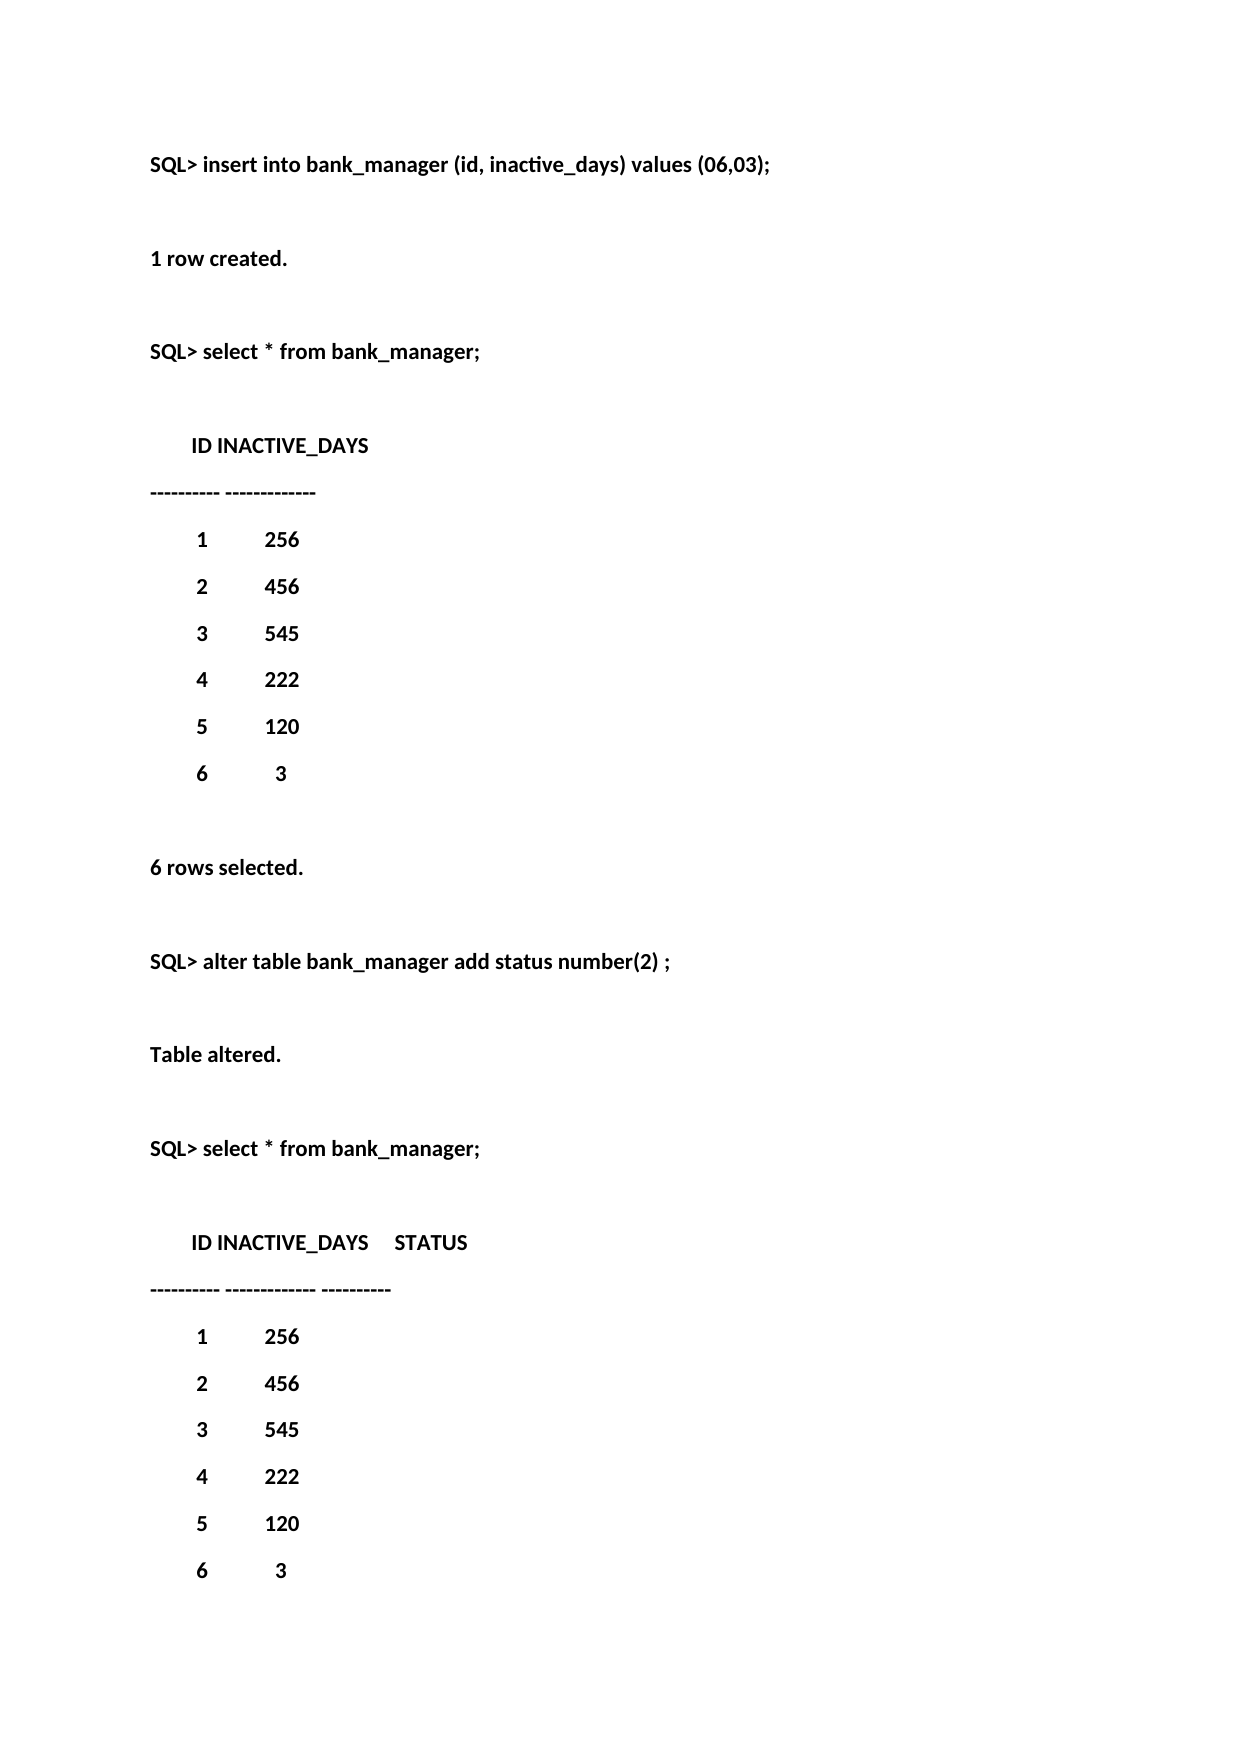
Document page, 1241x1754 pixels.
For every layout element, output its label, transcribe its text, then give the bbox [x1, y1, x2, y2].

text SQL> alter table bank_manager add status number(2) ; [150, 947, 1090, 975]
text ---------- ------------- ---------- [150, 1275, 1090, 1303]
text 1 row created. [150, 244, 1090, 272]
text 6 rows selected. [150, 853, 1090, 881]
text 3 545 [150, 1416, 1090, 1444]
text 5 120 [150, 712, 1090, 741]
text 4 222 [150, 1462, 1090, 1491]
text 6 3 [150, 759, 1090, 787]
text 1 256 [150, 525, 1090, 553]
text SQL> select * from bank_manager; [150, 337, 1090, 366]
text 1 256 [150, 1322, 1090, 1350]
text 2 456 [150, 572, 1090, 600]
text 5 120 [150, 1509, 1090, 1537]
text 3 545 [150, 619, 1090, 647]
text 2 456 [150, 1369, 1090, 1397]
text 6 3 [150, 1556, 1090, 1584]
text ID INACTIVE_DAYS [150, 431, 1090, 459]
text Table altered. [150, 1041, 1090, 1069]
text ID INACTIVE_DAYS STATUS [150, 1228, 1090, 1256]
text ---------- ------------- [150, 478, 1090, 506]
text SQL> insert into bank_manager (id, inactive_days) values (06,03); [150, 150, 1090, 178]
text SQL> select * from bank_manager; [150, 1134, 1090, 1162]
text 4 222 [150, 666, 1090, 694]
